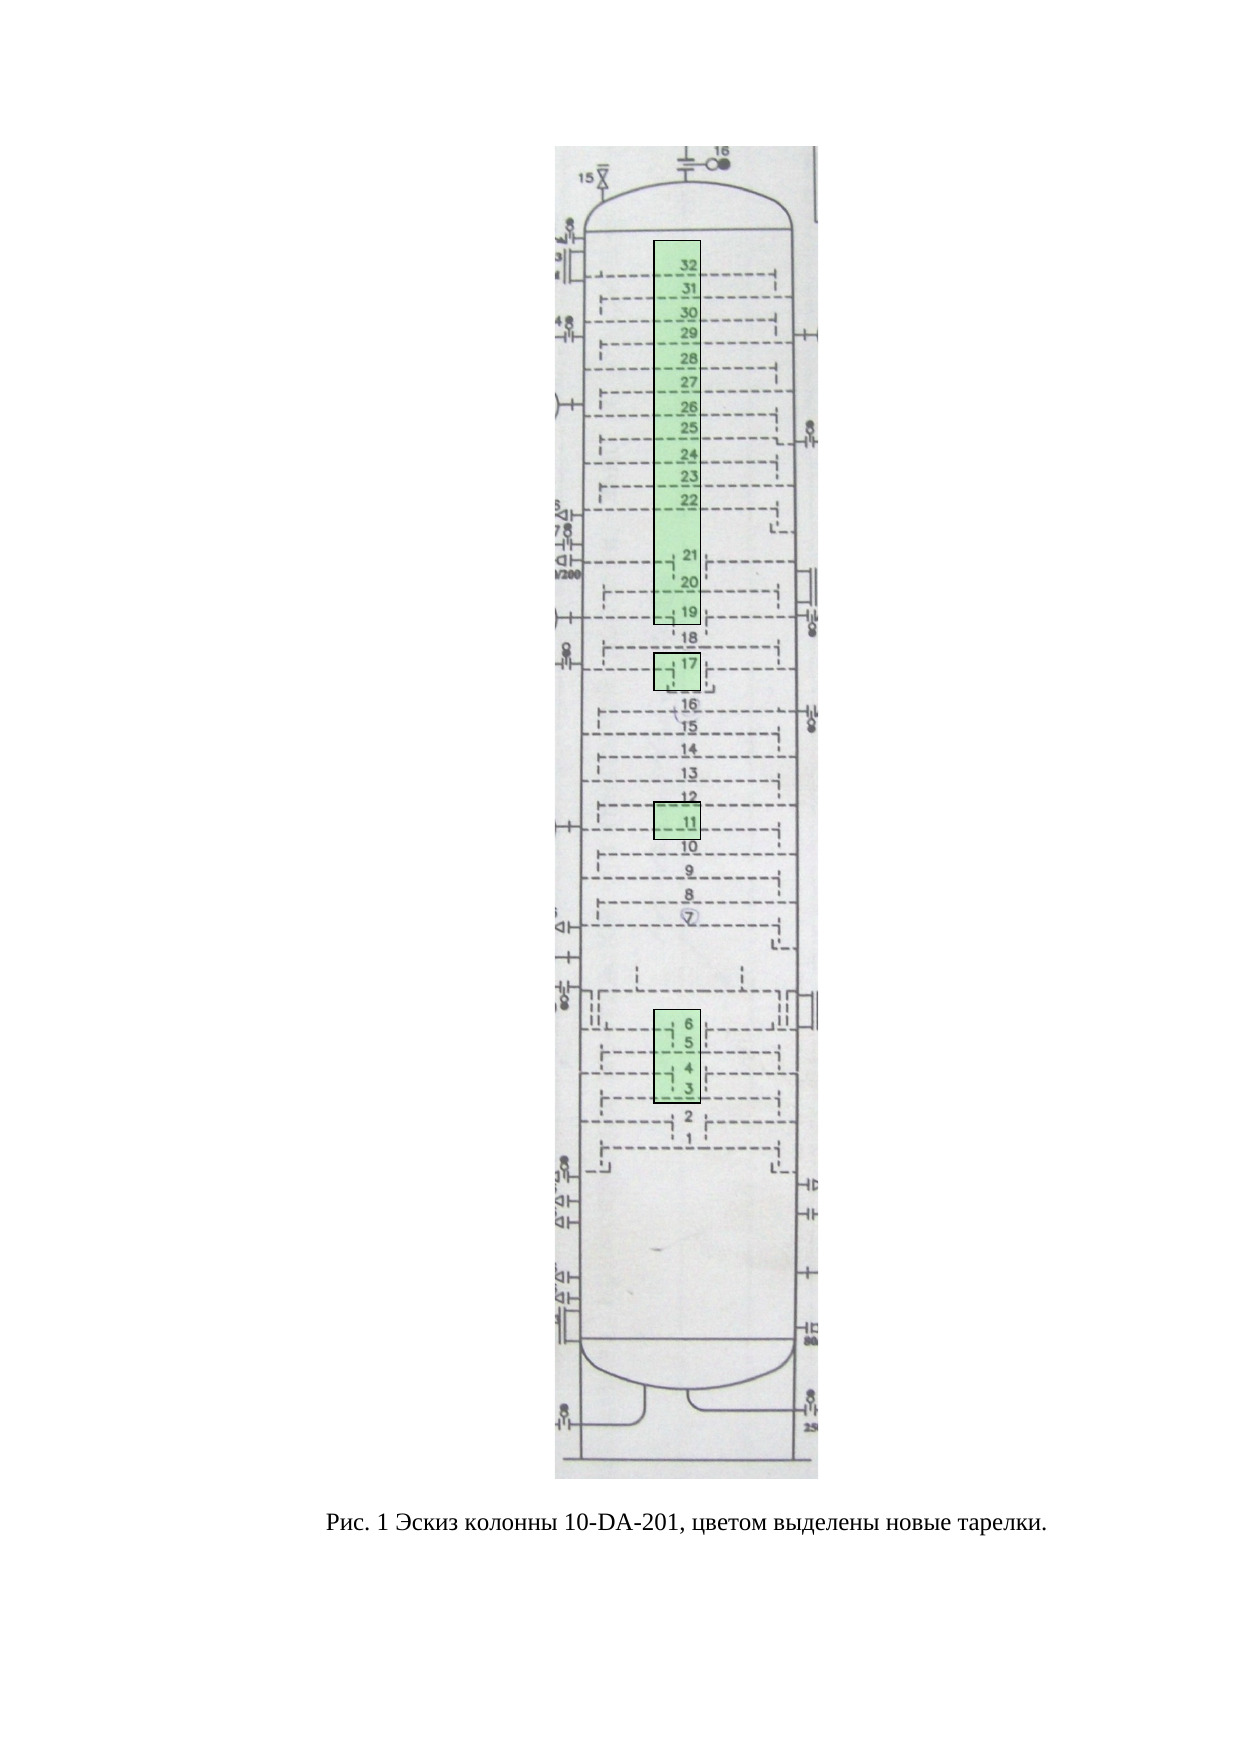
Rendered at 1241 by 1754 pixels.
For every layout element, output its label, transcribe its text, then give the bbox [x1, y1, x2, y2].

text Рис. 1 Эскиз колонны 10-DA-201, цветом выделены новые тарелки. [148, 1507, 1152, 1536]
picture [554, 146, 819, 1479]
